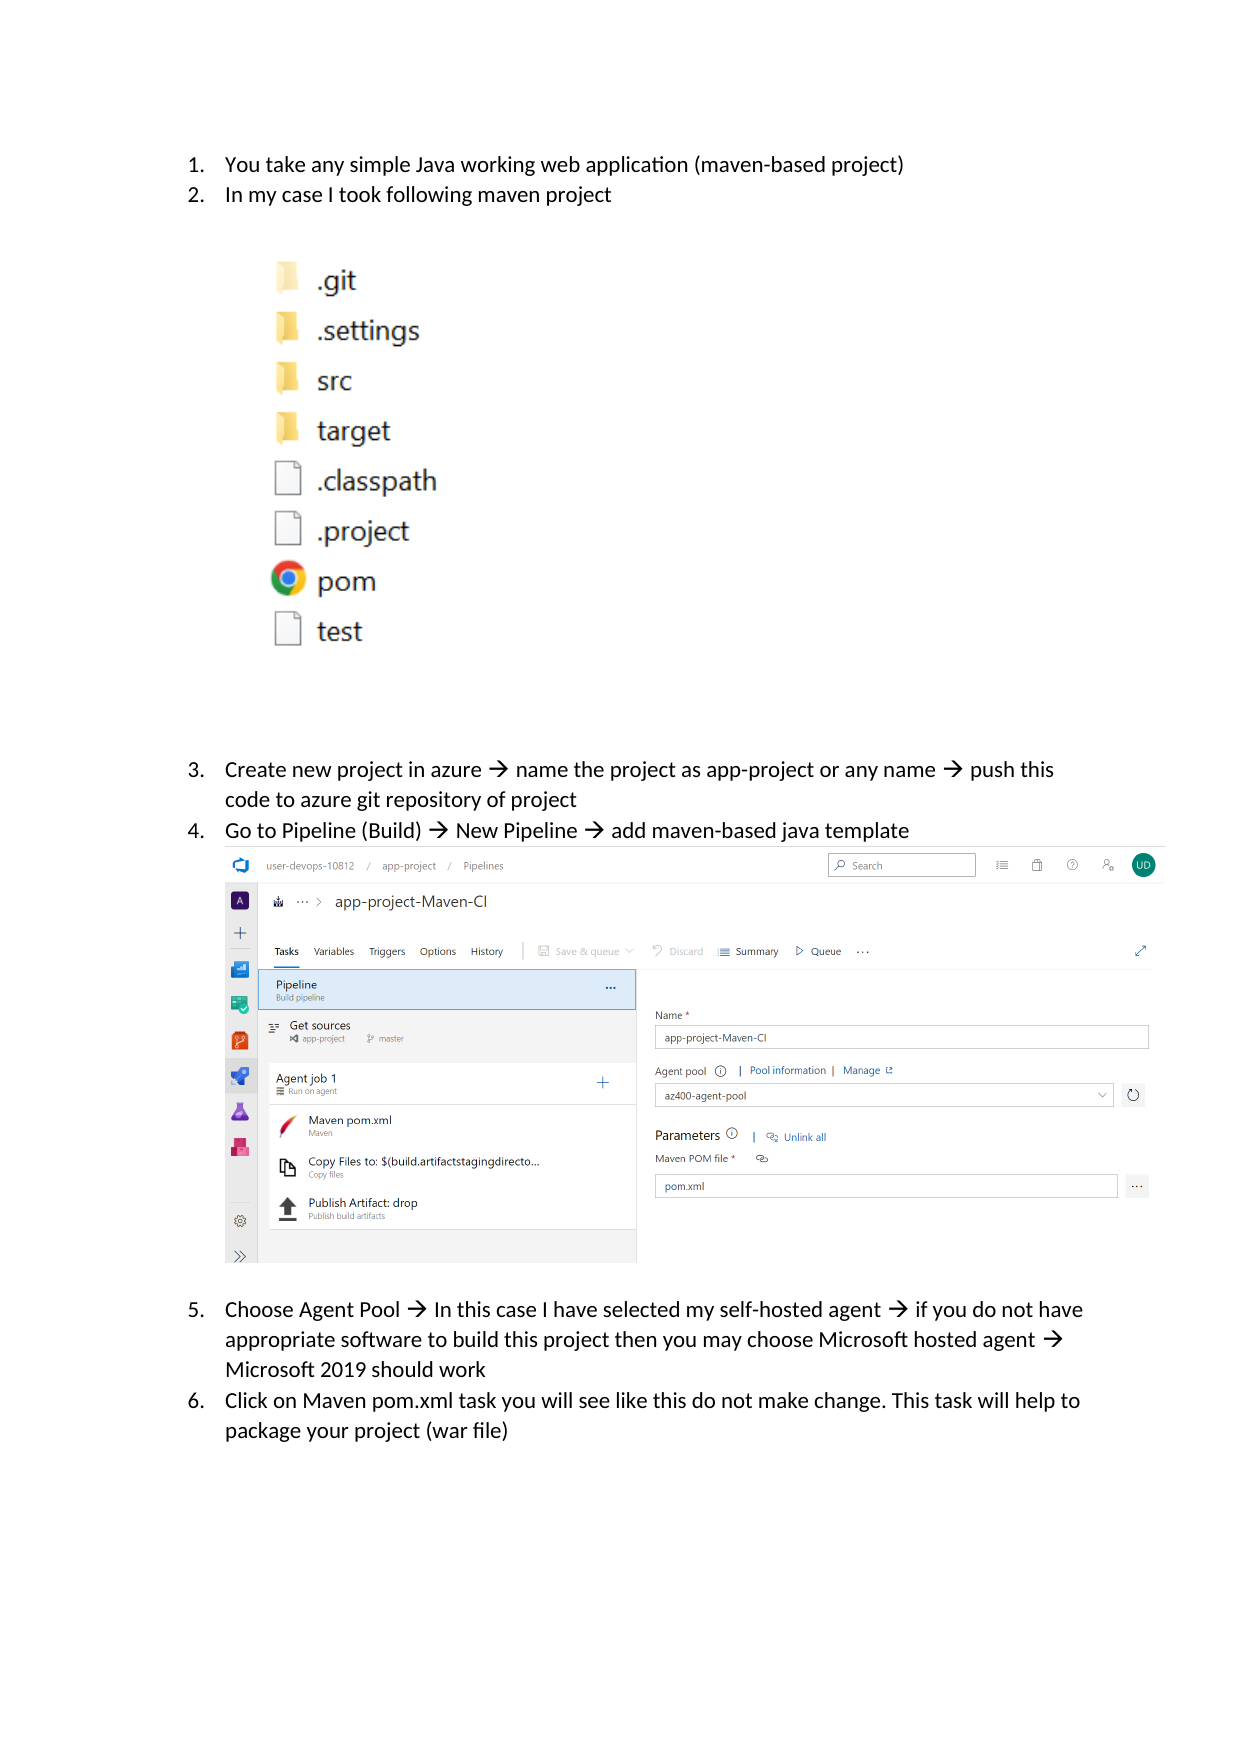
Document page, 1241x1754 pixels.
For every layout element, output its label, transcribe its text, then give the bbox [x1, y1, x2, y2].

list In my case I took following maven project [187, 180, 1090, 208]
list Create new project in azure name the project as app-project or any name push this code to azure git repository of project [187, 755, 1090, 813]
picture [225, 846, 1166, 1263]
picture [225, 240, 930, 754]
list Go to Pipeline (Build) New Pipeline add maven-based java template [187, 816, 1090, 844]
list Click on Maven pom.xml task you will see like this do not make change. This task will help to package your project (war file) [187, 1386, 1090, 1444]
list You take any simple Java working web application (maven-based project) [187, 150, 1090, 178]
list Choose Agent Pool In this case I have selected my self-hosted agent if you do not have appropriate software to build this project then you may choose Microsoft hosted agent Microsoft 2019 should work [187, 1295, 1090, 1383]
